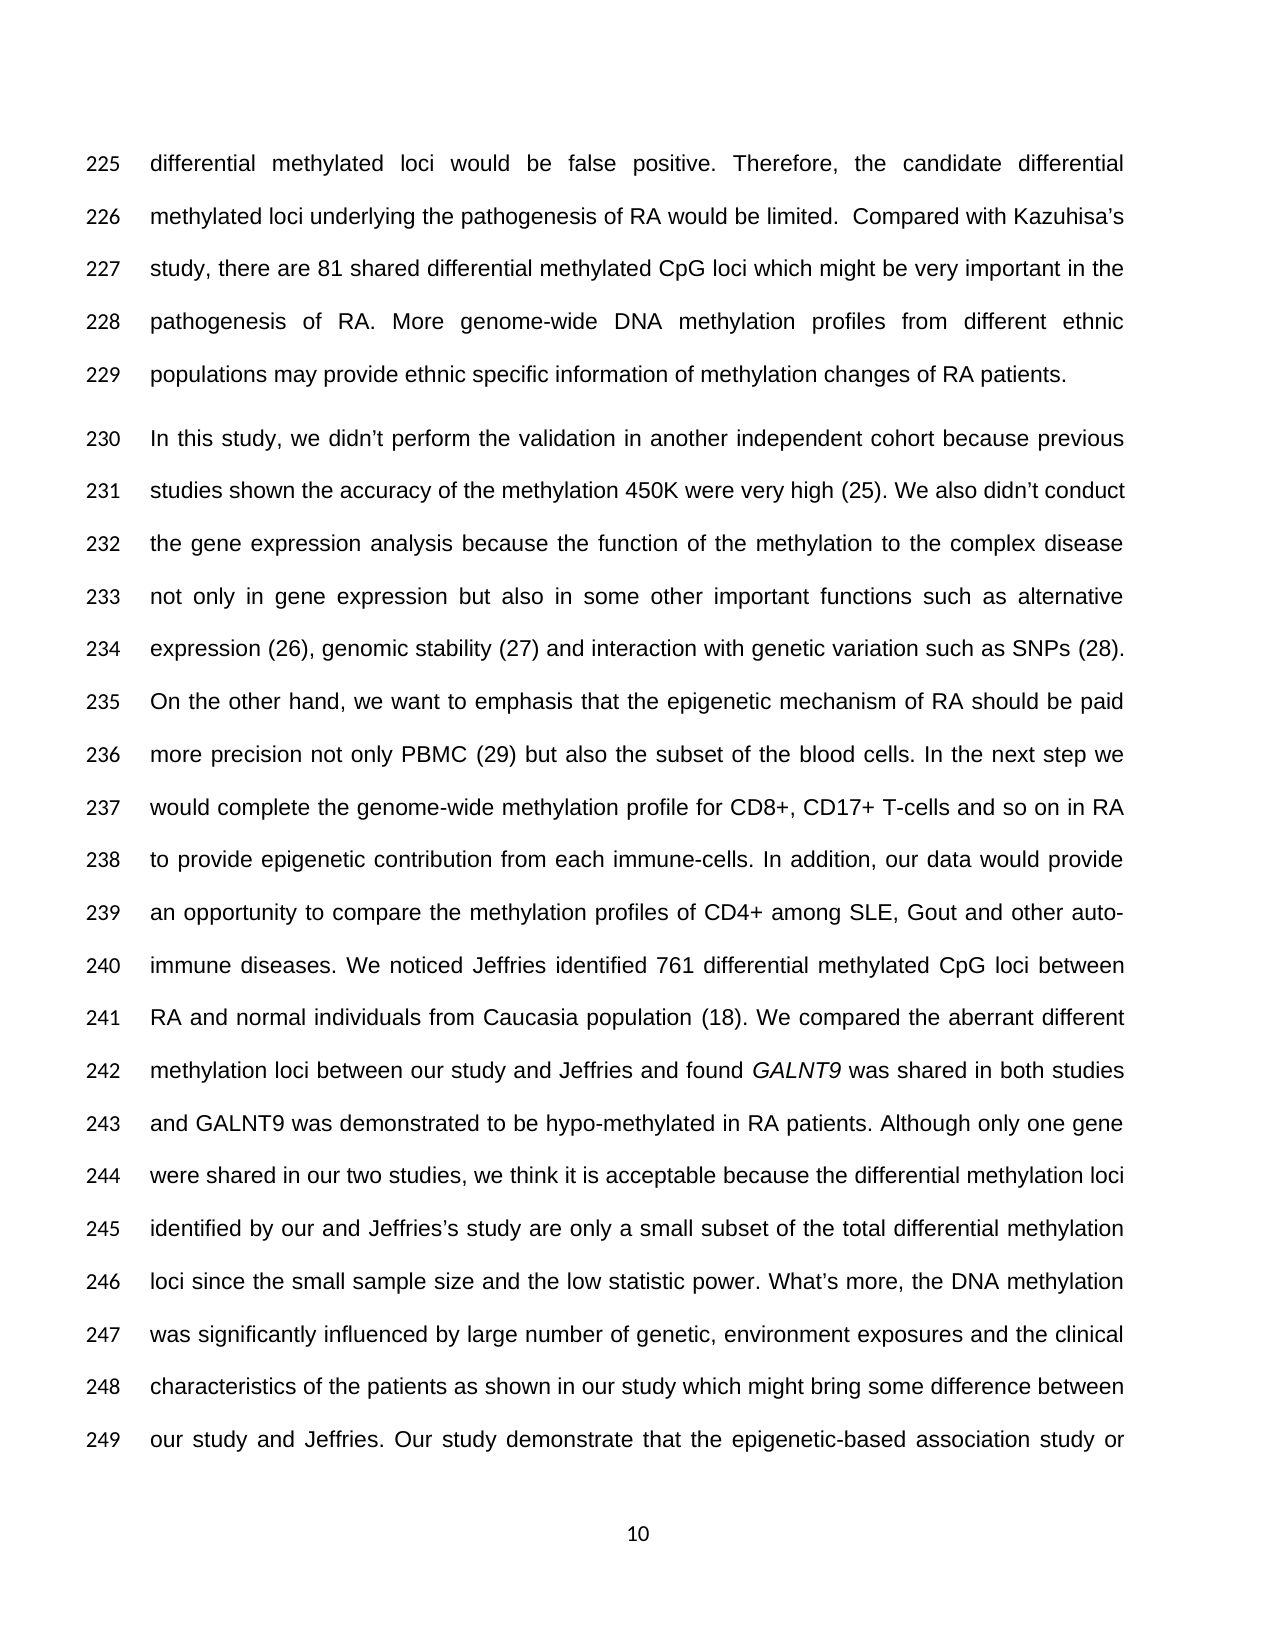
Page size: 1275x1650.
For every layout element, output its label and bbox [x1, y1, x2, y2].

text [150, 424, 1125, 1452]
text [150, 150, 1125, 387]
